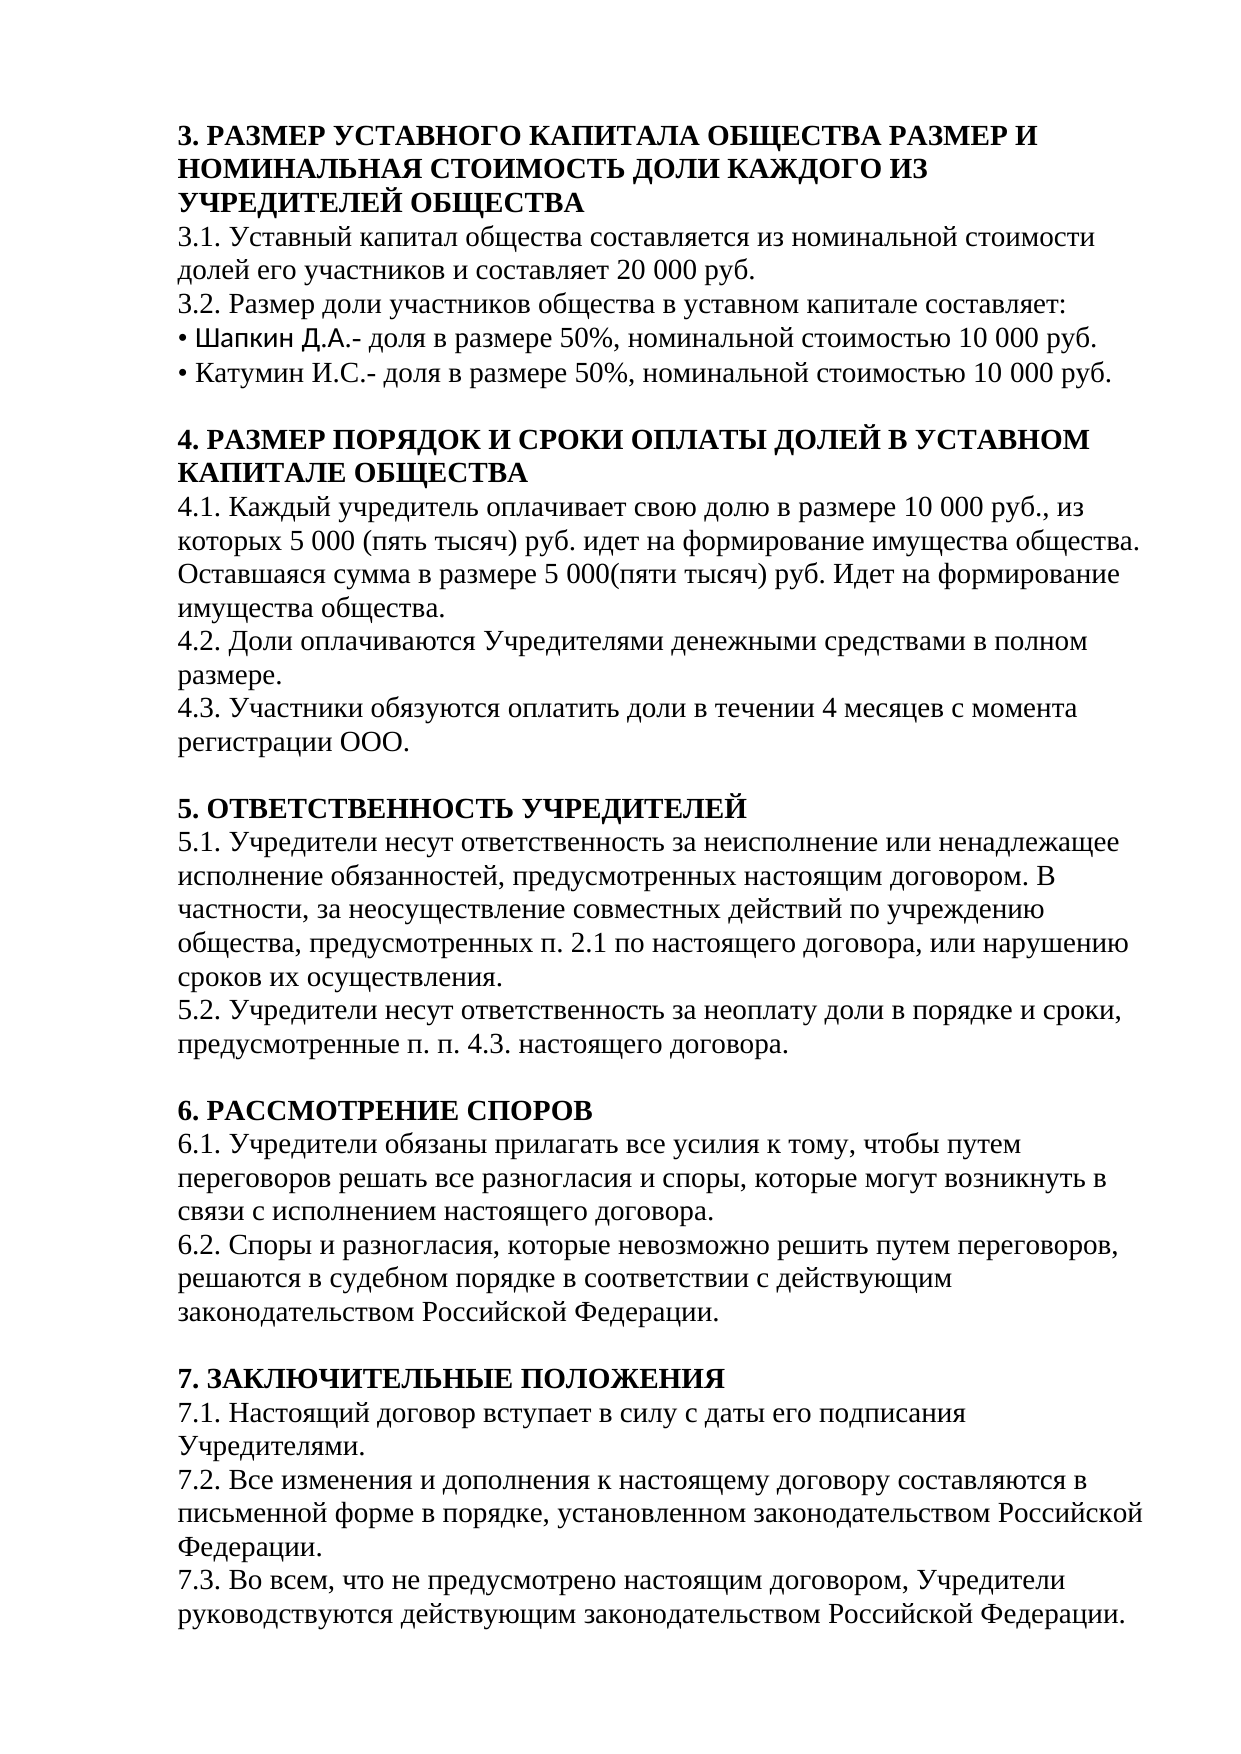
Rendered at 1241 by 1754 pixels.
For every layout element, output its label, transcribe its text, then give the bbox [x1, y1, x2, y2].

text 7.2. Все изменения и дополнения к настоящему договору составляются в письменной форме в порядке, установленном законодательством Российской Федерации. [177, 1462, 1152, 1562]
text 3.2. Размер доли участников общества в уставном капитале составляет: • Шапкин Д.А.- доля в размере 50%, номинальной стоимостью 10 000 руб. [177, 286, 1152, 355]
text 3. РАЗМЕР УСТАВНОГО КАПИТАЛА ОБЩЕСТВА РАЗМЕР И НОМИНАЛЬНАЯ СТОИМОСТЬ ДОЛИ КАЖДОГО ИЗ УЧРЕДИТЕЛЕЙ ОБЩЕСТВА [177, 118, 1152, 219]
text 7. ЗАКЛЮЧИТЕЛЬНЫЕ ПОЛОЖЕНИЯ [177, 1361, 1152, 1395]
text 5.2. Учредители несут ответственность за неоплату доли в порядке и сроки, предусмотренные п. п. 4.3. настоящего договора. [177, 992, 1152, 1059]
text 6. РАССМОТРЕНИЕ СПОРОВ [177, 1093, 1152, 1126]
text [177, 1562, 1152, 1629]
text 3.1. Уставный капитал общества составляется из номинальной стоимости долей его участников и составляет 20 000 руб. [177, 219, 1152, 286]
text 4. РАЗМЕР ПОРЯДОК И СРОКИ ОПЛАТЫ ДОЛЕЙ В УСТАВНОМ КАПИТАЛЕ ОБЩЕСТВА [177, 422, 1152, 489]
text 6.1. Учредители обязаны прилагать все усилия к тому, чтобы путем переговоров решать все разногласия и споры, которые могут возникнуть в связи с исполнением настоящего договора. [177, 1126, 1152, 1227]
text 4.1. Каждый учредитель оплачивает свою долю в размере 10 000 руб., из которых 5 000 (пять тысяч) руб. идет на формирование имущества общества. Оставшаяся сумма в размере 5 000(пяти тысяч) руб. Идет на формирование имущества общества. [177, 489, 1152, 623]
text 5. ОТВЕТСТВЕННОСТЬ УЧРЕДИТЕЛЕЙ [177, 791, 1152, 824]
text 6.2. Споры и разногласия, которые невозможно решить путем переговоров, решаются в судебном порядке в соответствии с действующим законодательством Российской Федерации. [177, 1227, 1152, 1328]
text 4.3. Участники обязуются оплатить доли в течении 4 месяцев с момента регистрации ООО. [177, 690, 1152, 757]
text • Катумин И.С.- доля в размере 50%, номинальной стоимостью 10 000 руб. [177, 355, 1152, 388]
text 4.2. Доли оплачиваются Учредителями денежными средствами в полном размере. [177, 623, 1152, 690]
text 5.1. Учредители несут ответственность за неисполнение или ненадлежащее исполнение обязанностей, предусмотренных настоящим договором. В частности, за неосуществление совместных действий по учреждению общества, предусмотренных п. 2.1 по настоящего договора, или нарушению сроков их осуществления. [177, 824, 1152, 992]
text 7.1. Настоящий договор вступает в силу с даты его подписания Учредителями. [177, 1395, 1152, 1462]
